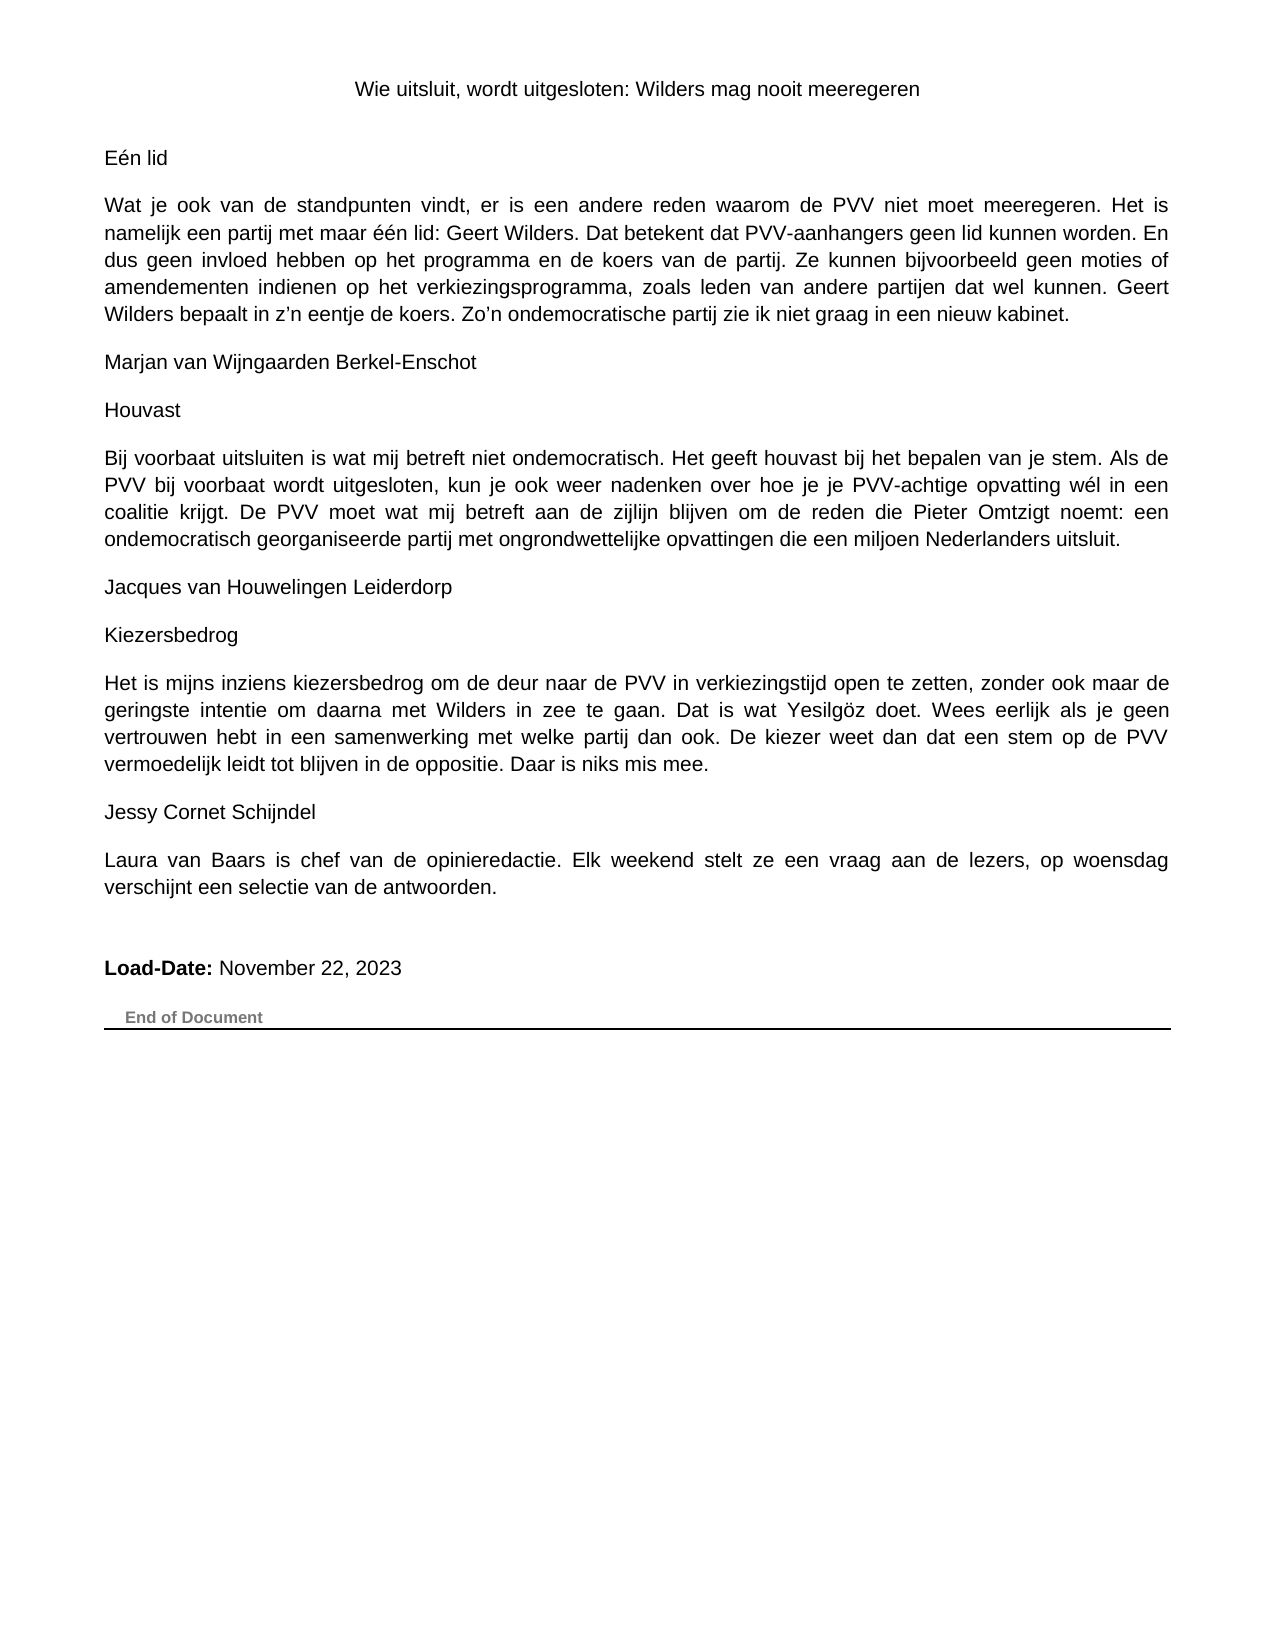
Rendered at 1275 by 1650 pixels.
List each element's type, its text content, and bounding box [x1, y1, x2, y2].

text Jacques van Houwelingen Leiderdorp [104, 571, 1171, 598]
text Laura van Baars is chef van de opinieredactie. Elk weekend stelt ze een vraag aan de lezers, op woensdag verschijnt een selectie van de antwoorden. [104, 844, 1171, 898]
text Jessy Cornet Schijndel [104, 796, 1171, 823]
text Wat je ook van de standpunten vindt, er is een andere reden waarom de PVV niet moet meeregeren. Het is namelijk een partij met maar één lid: Geert Wilders. Dat betekent dat PVV-aanhangers geen lid kunnen worden. En dus geen invloed hebben op het programma en de koers van de partij. Ze kunnen bijvoorbeeld geen moties of amendementen indienen op het verkiezingsprogramma, zoals leden van andere partijen dat wel kunnen. Geert Wilders bepaalt in z’n eentje de koers. Zo’n ondemocratische partij zie ik niet graag in een nieuw kabinet. [104, 190, 1171, 326]
text Bij voorbaat uitsluiten is wat mij betreft niet ondemocratisch. Het geeft houvast bij het bepalen van je stem. Als de PVV bij voorbaat wordt uitgesloten, kun je ook weer nadenken over hoe je je PVV-achtige opvatting wél in een coalitie krijgt. De PVV moet wat mij betreft aan de zijlijn blijven om de reden die Pieter Omtzigt noemt: een ondemocratisch georganiseerde partij met ongrondwettelijke opvattingen die een miljoen Nederlanders uitsluit. [104, 442, 1171, 551]
text Eén lid [104, 142, 1171, 169]
text End of Document [125, 1008, 1171, 1027]
text Load-Date: November 22, 2023 [104, 923, 1171, 979]
text Marjan van Wijngaarden Berkel-Enschot [104, 346, 1171, 373]
text Kiezersbedrog [104, 619, 1171, 646]
text Houvast [104, 394, 1171, 421]
text Het is mijns inziens kiezersbedrog om de deur naar de PVV in verkiezingstijd open te zetten, zonder ook maar de geringste intentie om daarna met Wilders in zee te gaan. Dat is wat Yesilgöz doet. Wees eerlijk als je geen vertrouwen hebt in een samenwerking met welke partij dan ook. De kiezer weet dan dat een stem op de PVV vermoedelijk leidt tot blijven in de oppositie. Daar is niks mis mee. [104, 667, 1171, 776]
